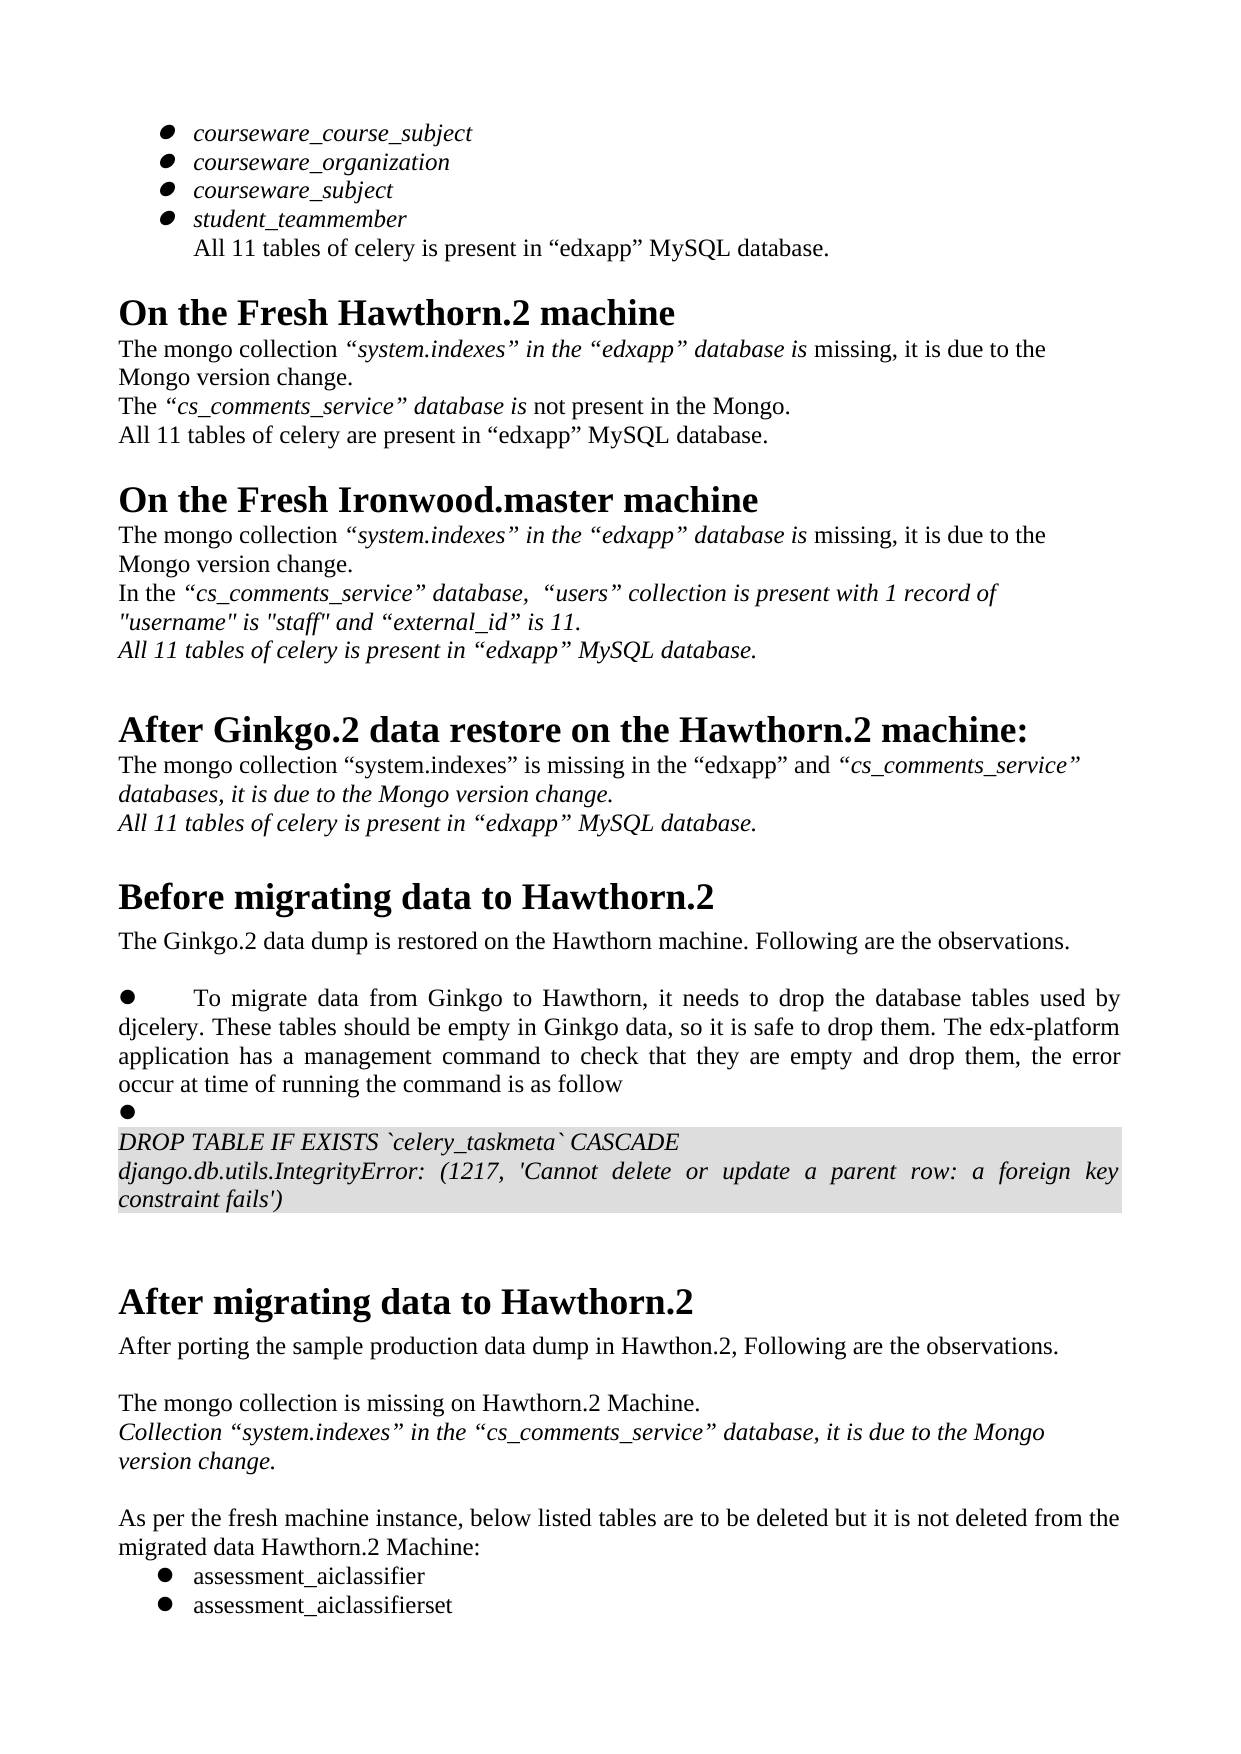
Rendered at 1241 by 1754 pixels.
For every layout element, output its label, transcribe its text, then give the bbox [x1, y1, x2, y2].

text As per the fresh machine instance, below listed tables are to be deleted but it is not deleted from the migrated data Hawthorn.2 Machine: [118, 1503, 1122, 1561]
text On the Fresh Hawthorn.2 machine [118, 291, 1122, 334]
text django.db.utils.IntegrityError: (1217, 'Cannot delete or update a parent row: a foreign key constraint fails') [118, 1156, 1122, 1213]
list To migrate data from Ginkgo to Hawthorn, it needs to drop the database tables used by djcelery. These tables should be empty in Ginkgo data, so it is safe to drop them. The edx-platform application has a management command to check that they are empty and drop them, the error occur at time of running the command is as follow [118, 1069, 1122, 1098]
text The mongo collection “system.indexes” is missing in the “edxapp” and “cs_comments_service” databases, it is due to the Mongo version change. [118, 751, 1122, 808]
text The mongo collection “system.indexes” in the “edxapp” database is missing, it is due to the Mongo version change. [118, 334, 1122, 391]
text After porting the sample production data dump in Hawthon.2, Following are the observations. [118, 1331, 1122, 1360]
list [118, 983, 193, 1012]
text The “cs_comments_service” database is not present in the Mongo. [118, 391, 1122, 420]
list courseware_course_subject [156, 118, 1122, 147]
subtitle Before migrating data to Hawthorn.2 [118, 874, 1122, 917]
text The Ginkgo.2 data dump is restored on the Hawthorn machine. Following are the observations. [118, 926, 1122, 954]
list assessment_aiclassifierset [156, 1590, 1122, 1618]
list courseware_subject [156, 176, 1122, 204]
text DROP TABLE IF EXISTS `celery_taskmeta` CASCADE [118, 1127, 1122, 1156]
text Collection “system.indexes” in the “cs_comments_service” database, it is due to the Mongo version change. [118, 1417, 1122, 1475]
text The mongo collection “system.indexes” in the “edxapp” database is missing, it is due to the Mongo version change. [118, 521, 1122, 578]
text All 11 tables of celery is present in “edxapp” MySQL database. [118, 636, 1122, 664]
list All 11 tables of celery is present in “edxapp” MySQL database. [193, 233, 1122, 262]
text All 11 tables of celery is present in “edxapp” MySQL database. [118, 808, 1122, 837]
text All 11 tables of celery are present in “edxapp” MySQL database. [118, 420, 1122, 449]
text In the “cs_comments_service” database, “users” collection is present with 1 record of "username" is "staff" and “external_id” is 11. [118, 578, 1122, 636]
text The mongo collection is missing on Hawthorn.2 Machine. [118, 1388, 1122, 1417]
list assessment_aiclassifier [156, 1561, 1122, 1590]
list student_teammember [156, 204, 1122, 233]
list courseware_organization [156, 147, 1122, 176]
subtitle After migrating data to Hawthorn.2 [118, 1279, 1122, 1323]
text On the Fresh Ironwood.master machine [118, 477, 1122, 521]
text After Ginkgo.2 data restore on the Hawthorn.2 machine: [118, 707, 1122, 751]
